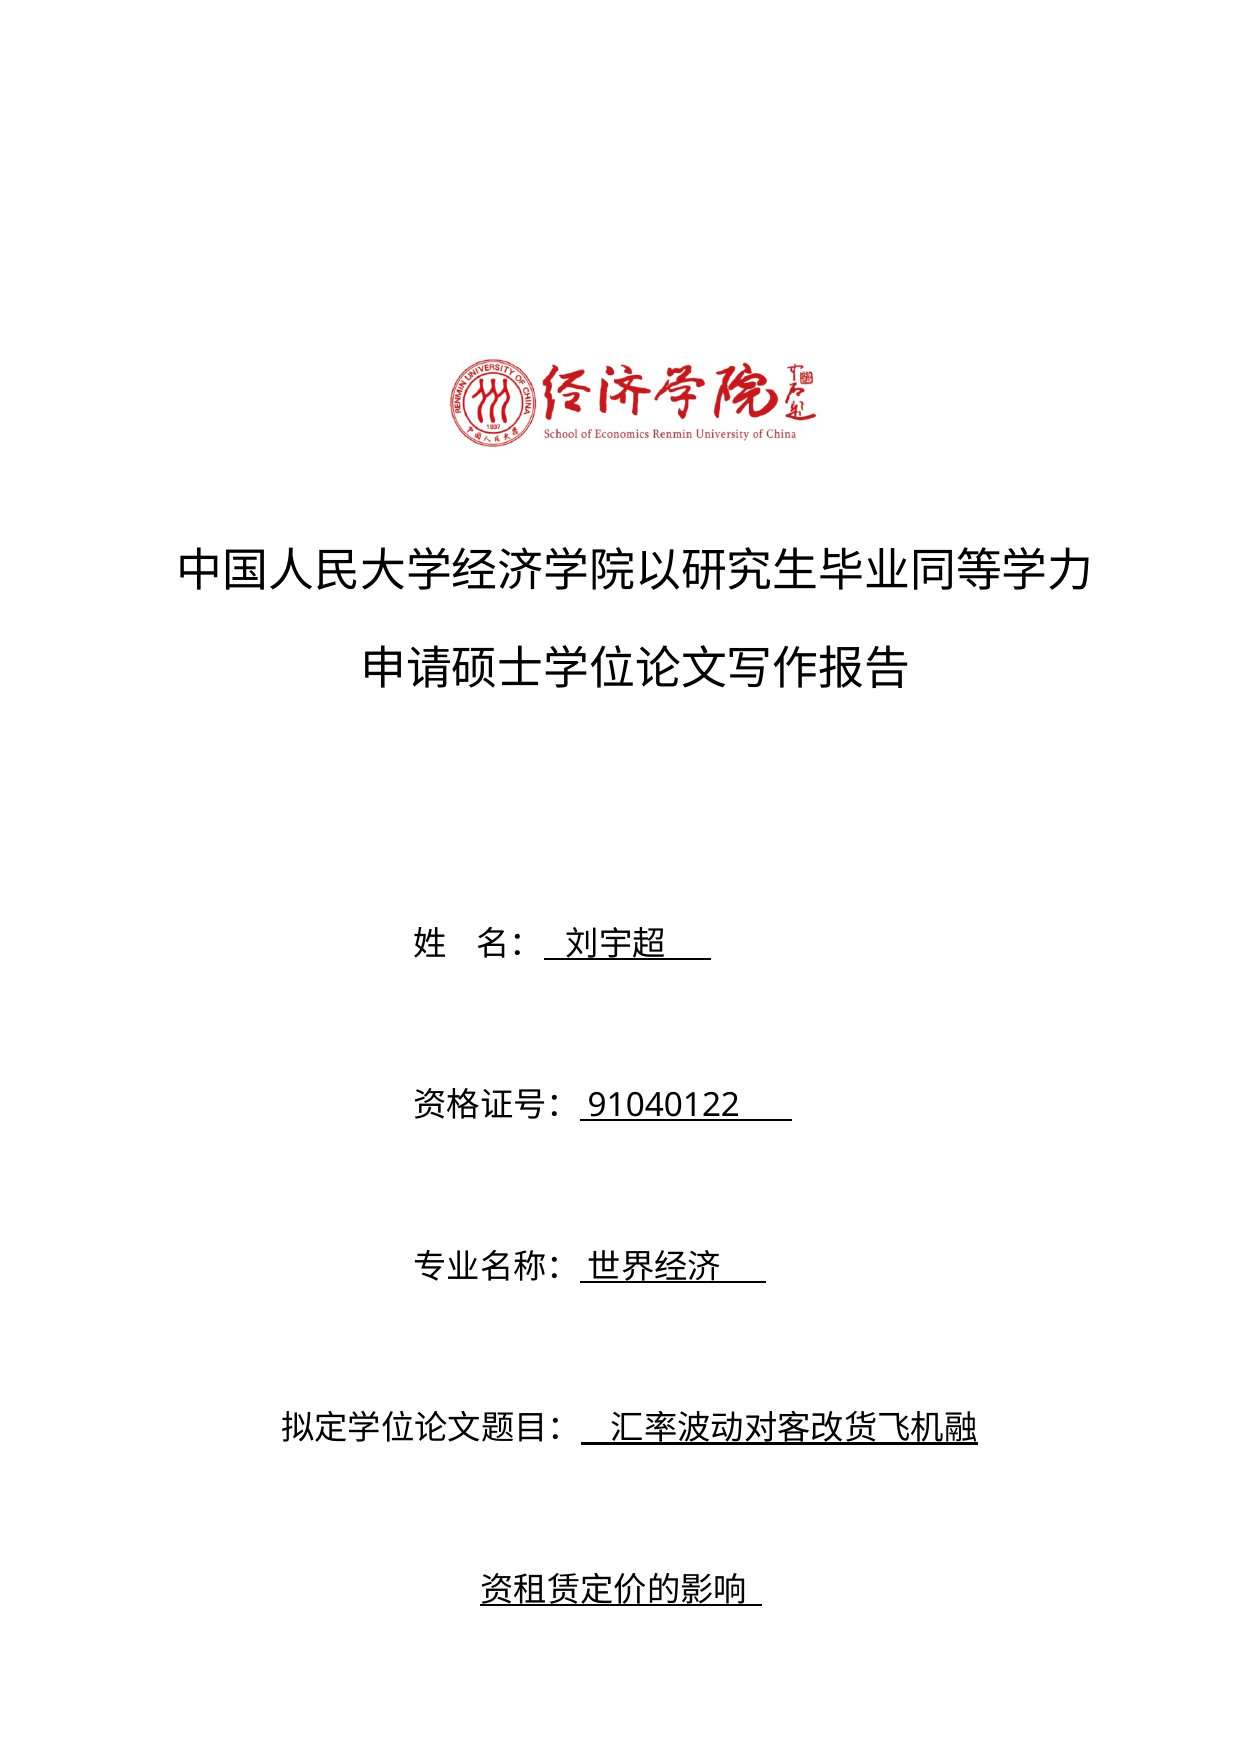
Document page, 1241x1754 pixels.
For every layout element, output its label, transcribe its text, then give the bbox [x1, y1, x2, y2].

text 拟定学位论文题目： 汇率波动对客改货飞机融 [281, 1393, 1122, 1458]
text 申请硕士学位论文写作报告 [148, 616, 1122, 713]
picture [441, 355, 829, 450]
text 中国人民大学经济学院以研究生毕业同等学力 [148, 518, 1122, 616]
text 资格证号： 91040122 [148, 1069, 1122, 1134]
text 专业名称： 世界经济 [148, 1231, 1122, 1296]
text 资租赁定价的影响 [480, 1554, 1122, 1619]
text 姓 名： 刘宇超 [148, 908, 1122, 973]
